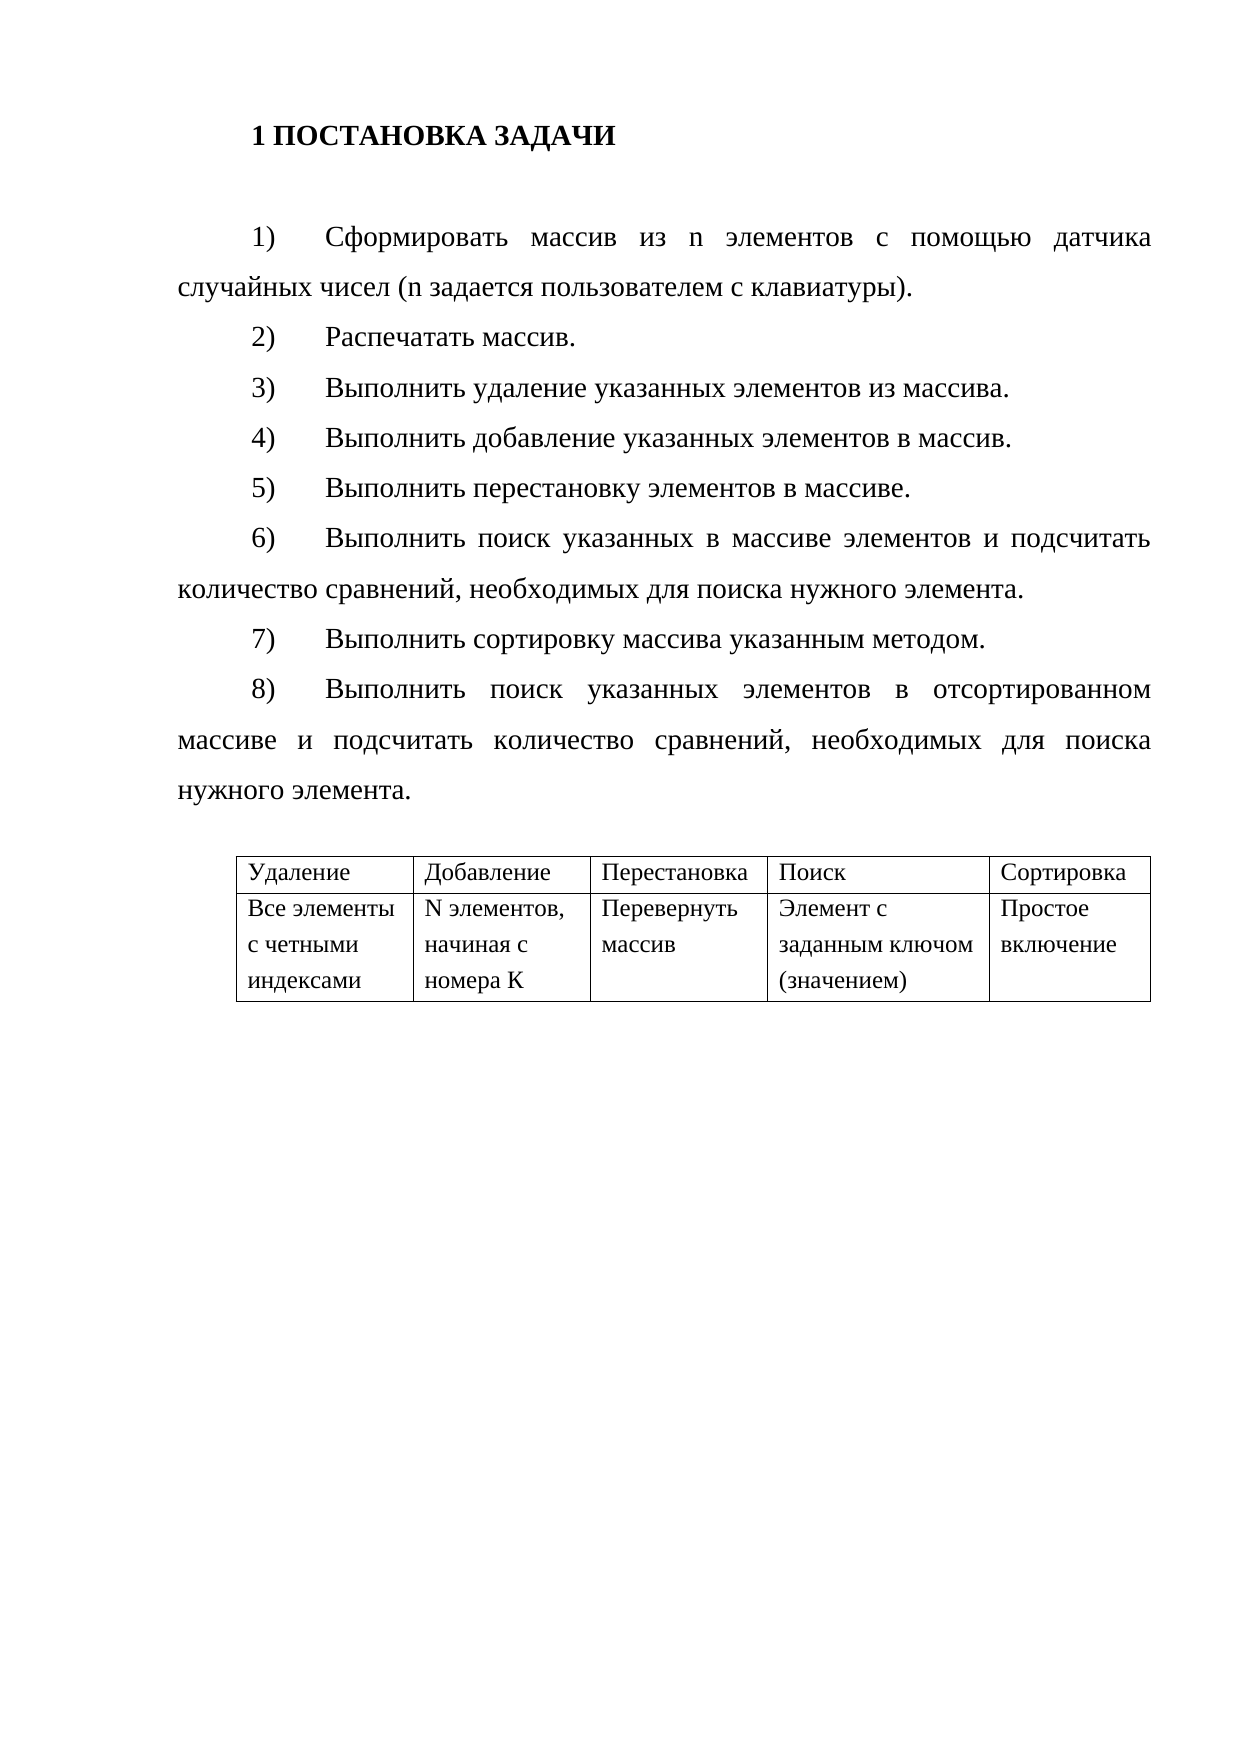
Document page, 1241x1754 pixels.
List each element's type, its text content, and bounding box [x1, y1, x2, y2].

table_cell Все элементы с четными индексами [237, 894, 413, 1001]
list Выполнить добавление указанных элементов в массив. [177, 420, 1152, 453]
list Распечатать массив. [177, 319, 1152, 353]
list Выполнить поиск указанных элементов в отсортированном массиве и подсчитать количество сравнений, необходимых для поиска нужного элемента. [177, 672, 1152, 806]
table_cell Элемент с заданным ключом (значением) [768, 894, 989, 1001]
list Сформировать массив из n элементов с помощью датчика случайных чисел (n задается пользователем с клавиатуры). [177, 219, 1152, 303]
table_header Сортировка [990, 857, 1150, 892]
table_cell N элементов, начиная с номера К [414, 894, 590, 1001]
list Выполнить удаление указанных элементов из массива. [177, 370, 1152, 403]
table_header Перестановка [591, 857, 767, 892]
text 1 ПОСТАНОВКА ЗАДАЧИ [177, 118, 1152, 152]
list Выполнить перестановку элементов в массиве. [177, 470, 1152, 504]
table_header Добавление [414, 857, 590, 892]
table_header Удаление [237, 857, 413, 892]
list Выполнить поиск указанных в массиве элементов и подсчитать количество сравнений, необходимых для поиска нужного элемента. [177, 521, 1152, 604]
list Выполнить сортировку массива указанным методом. [177, 621, 1152, 655]
table_header Поиск [768, 857, 989, 892]
table_cell Простое включение [990, 894, 1150, 1001]
table_cell Перевернуть массив [591, 894, 767, 1001]
